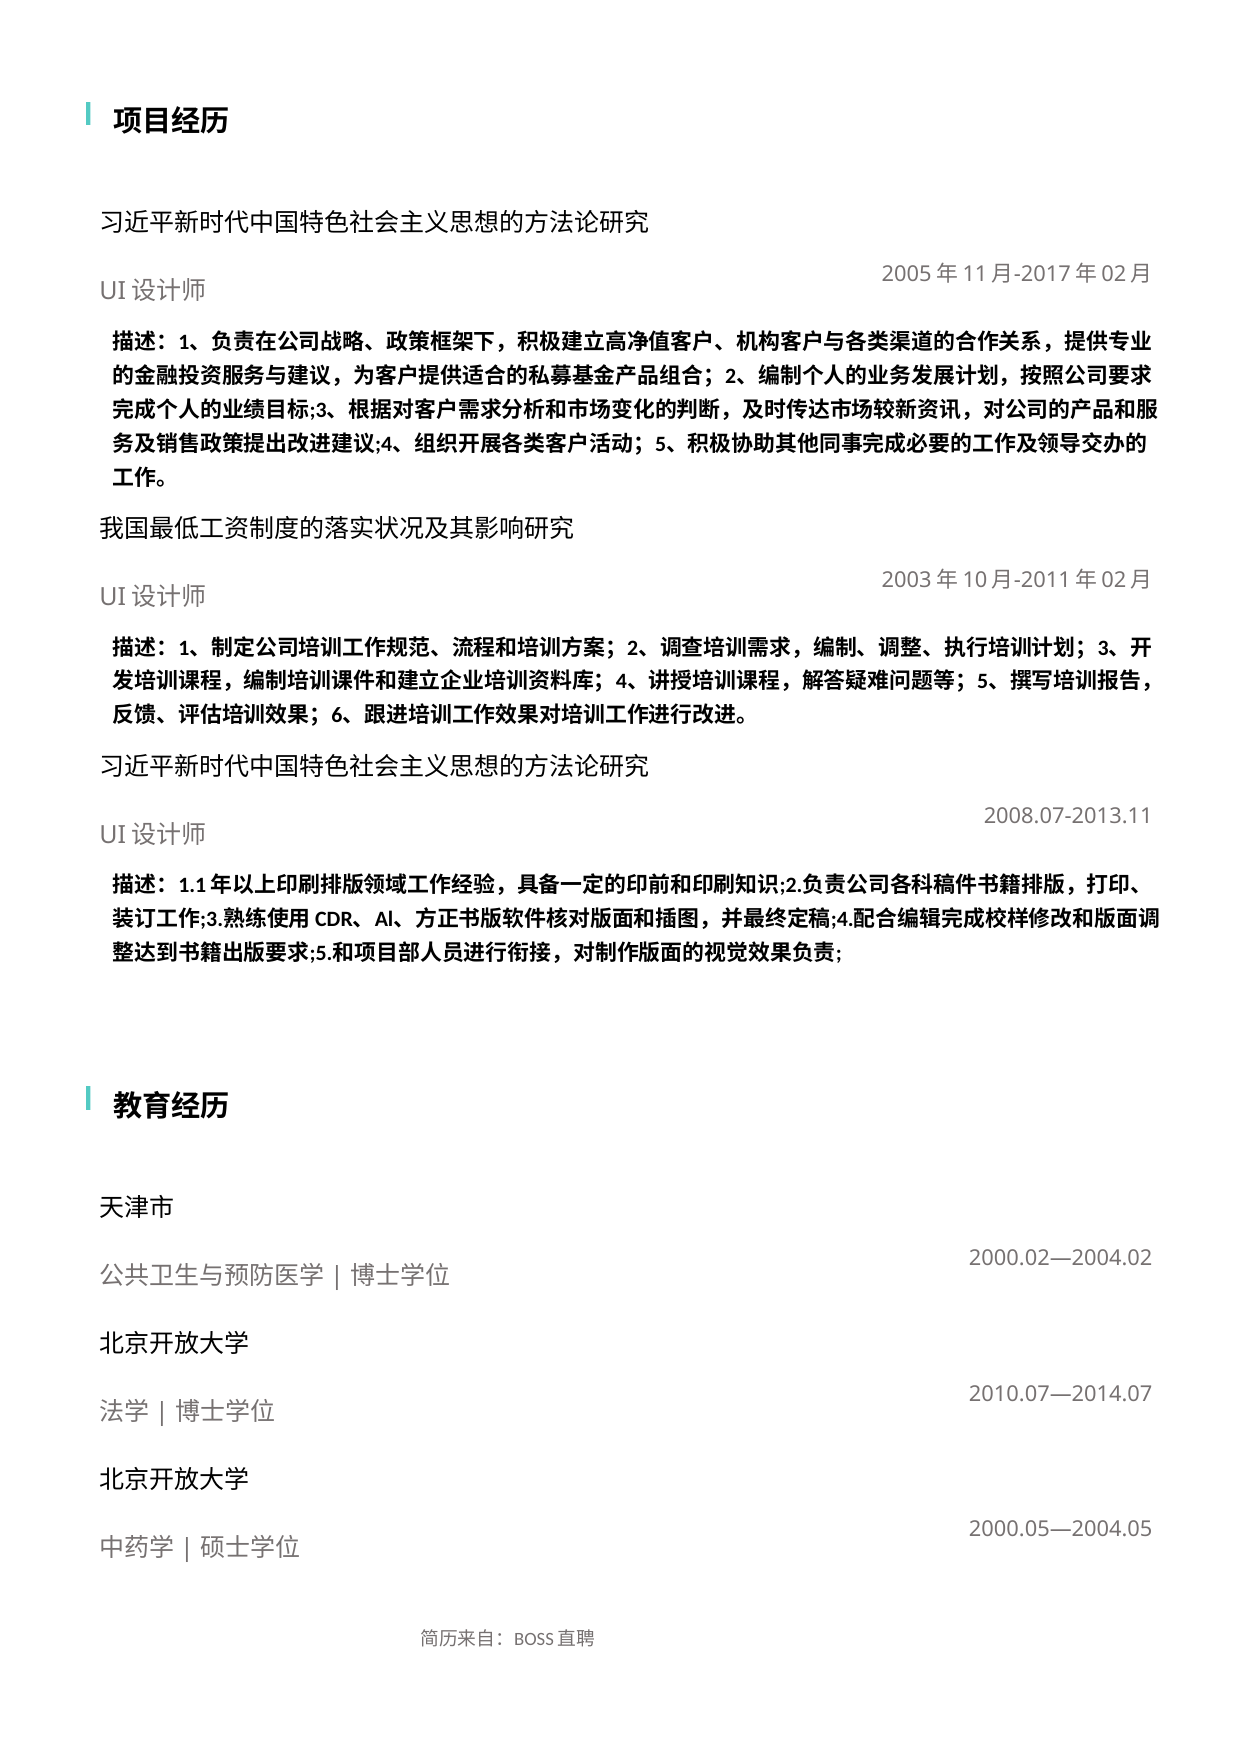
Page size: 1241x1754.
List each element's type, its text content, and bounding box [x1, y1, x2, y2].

table_cell 2000.05—2004.05 [739, 1511, 1163, 1579]
table_header 天津市 [75, 1172, 1163, 1240]
table_cell 2003年10月-2011年02月 [858, 561, 1163, 628]
picture [86, 102, 91, 125]
table_cell 2010.07—2014.07 [739, 1376, 1163, 1443]
table_cell 2005年11月-2017年02月 [858, 255, 1163, 323]
table_cell 2008.07-2013.11 [858, 798, 1163, 866]
picture [86, 1086, 91, 1110]
table_cell UI设计师 [75, 561, 857, 628]
text 描述：1、负责在公司战略、政策框架下，积极建立高净值客户、机构客户与各类渠道的合作关系，提供专业的金融投资服务与建议，为客户提供适合的私募基金产品组合；2、编制个人的业务发展计划，按照公司要求完成个人的业绩目标;3、根据对客户需求分析和市场变化的判断，及时传达市场较新资讯，对公司的产品和服务及销售政策提出改进建议;4、组织开展各类客户活动；5、积极协助其他同事完成必要的工作及领导交办的工作。 [112, 323, 1165, 493]
table_cell 公共卫生与预防医学 | 博士学位 [75, 1240, 739, 1308]
table_cell UI设计师 [75, 798, 857, 866]
table_header 习近平新时代中国特色社会主义思想的方法论研究 [75, 730, 1163, 798]
table_cell 2000.02—2004.02 [739, 1240, 1163, 1308]
table_cell 法学 | 博士学位 [75, 1376, 739, 1443]
table_cell 中药学 | 硕士学位 [75, 1511, 739, 1579]
table_header 我国最低工资制度的落实状况及其影响研究 [75, 493, 1163, 561]
text 描述：1、制定公司培训工作规范、流程和培训方案；2、调查培训需求，编制、调整、执行培训计划；3、开发培训课程，编制培训课件和建立企业培训资料库；4、讲授培训课程，解答疑难问题等；5、撰写培训报告，反馈、评估培训效果；6、跟进培训工作效果对培训工作进行改进。 [112, 628, 1165, 730]
table_cell UI设计师 [75, 255, 857, 323]
text 描述：1.1年以上印刷排版领域工作经验，具备一定的印前和印刷知识;2.负责公司各科稿件书籍排版，打印、装订工作;3.熟练使用CDR、Al、方正书版软件核对版面和插图，并最终定稿;4.配合编辑完成校样修改和版面调整达到书籍出版要求;5.和项目部人员进行衔接，对制作版面的视觉效果负责; [112, 866, 1165, 968]
table_header 项目经历 [102, 85, 1163, 153]
table_header 北京开放大学 [75, 1444, 1163, 1511]
table_header [75, 1070, 102, 1138]
table_header [75, 85, 102, 153]
table_header 习近平新时代中国特色社会主义思想的方法论研究 [75, 187, 1163, 255]
table_header 北京开放大学 [75, 1308, 1163, 1376]
table_header 教育经历 [102, 1070, 1163, 1138]
